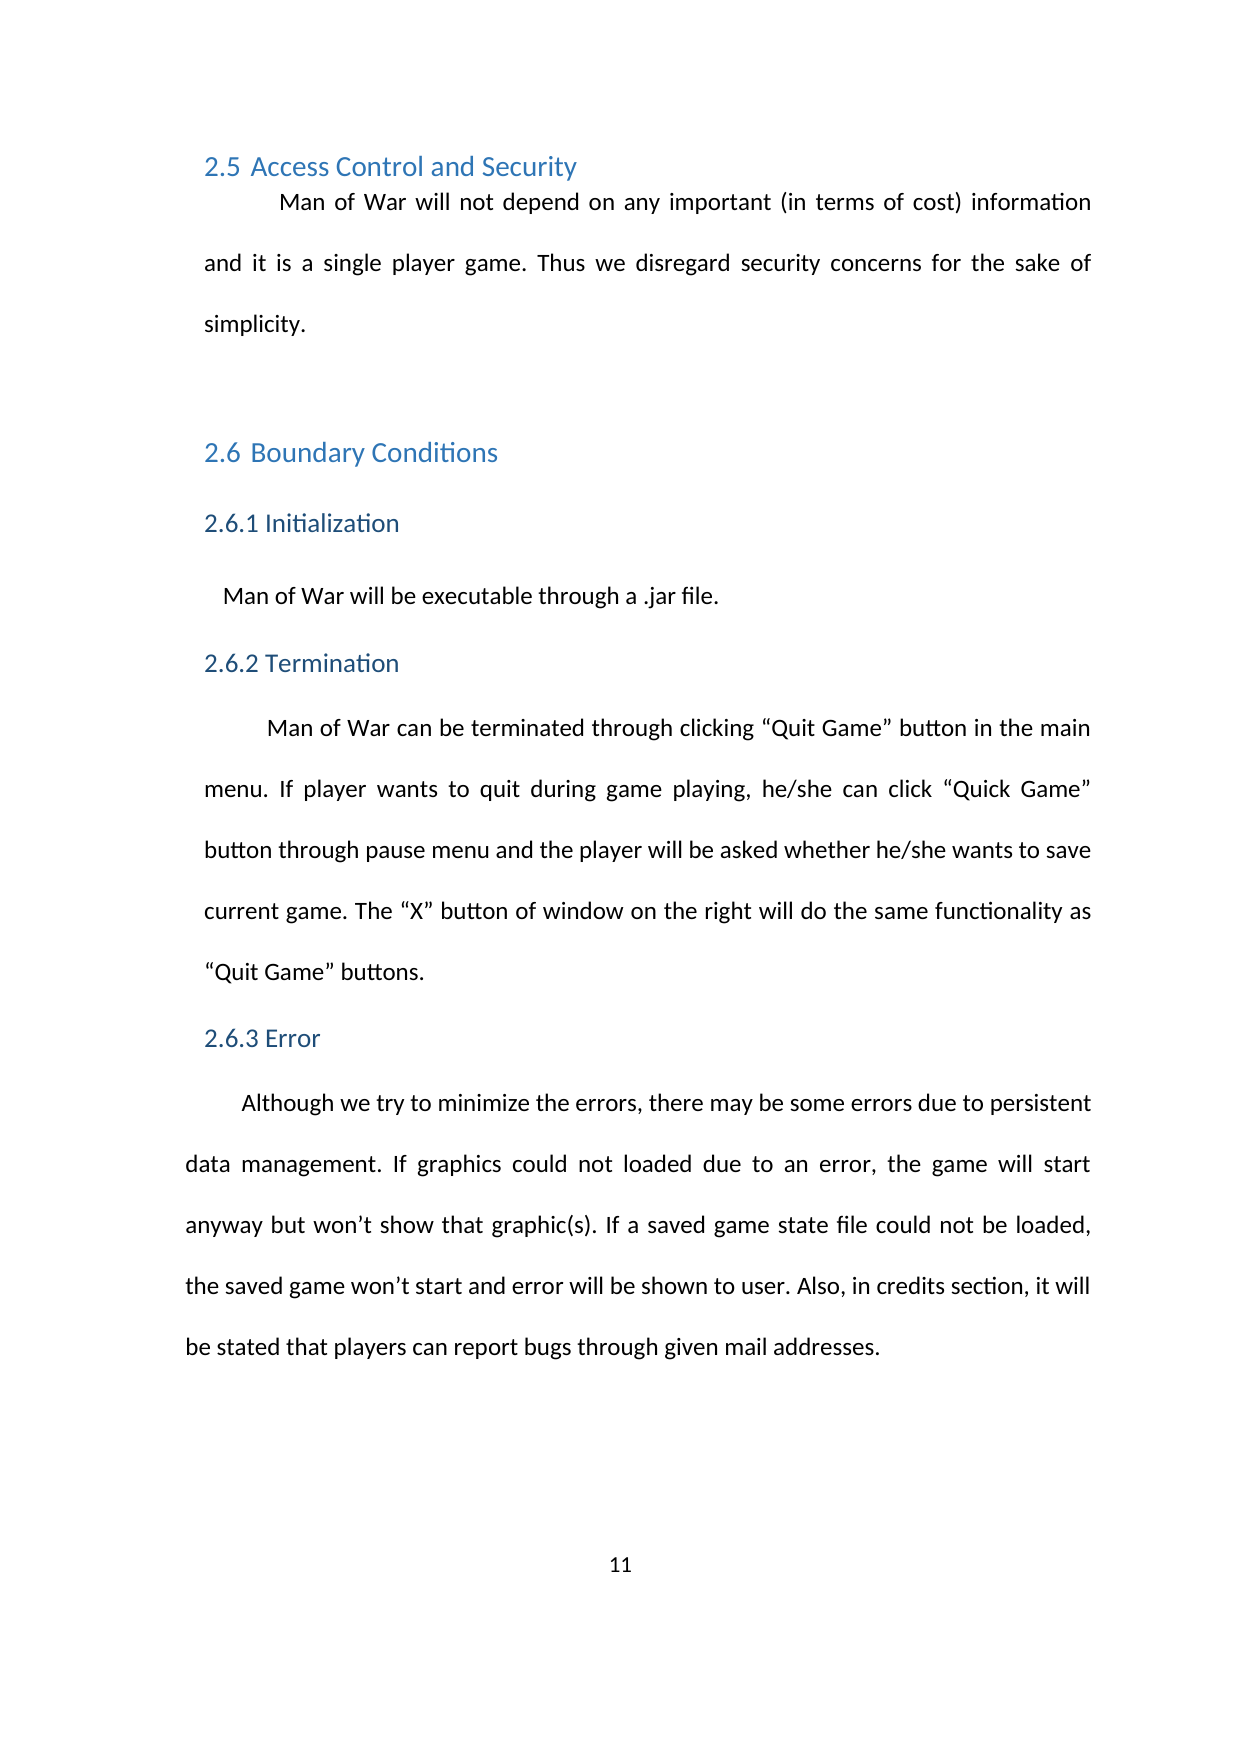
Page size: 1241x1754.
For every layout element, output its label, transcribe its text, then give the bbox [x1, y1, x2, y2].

text Although we try to minimize the errors, there may be some errors due to persistent data management. If graphics could not loaded due to an error, the game will start anyway but won’t show that graphic(s). If a saved game state file could not be loaded, the saved game won’t start and error will be shown to user. Also, in credits section, it will be stated that players can report bugs through given mail addresses. [185, 1087, 1093, 1362]
subtitle 2.6.3 Error [204, 1021, 1093, 1054]
text Man of War can be terminated through clicking “Quit Game” button in the main menu. If player wants to quit during game playing, he/she can click “Quick Game” button through pause menu and the player will be asked whether he/she wants to save current game. The “X” button of window on the right will do the same functionality as “Quit Game” buttons. [204, 712, 1093, 986]
text Man of War will not depend on any important (in terms of cost) information and it is a single player game. Thus we disregard security concerns for the sake of simplicity. [204, 186, 1093, 339]
subtitle 2.6.1 Initialization [204, 506, 1093, 539]
text Man of War will be executable through a .jar file. [148, 581, 1093, 611]
subtitle Boundary Conditions [204, 434, 1093, 470]
subtitle 2.6.2 Termination [204, 646, 1093, 679]
subtitle Access Control and Security [204, 148, 1093, 183]
